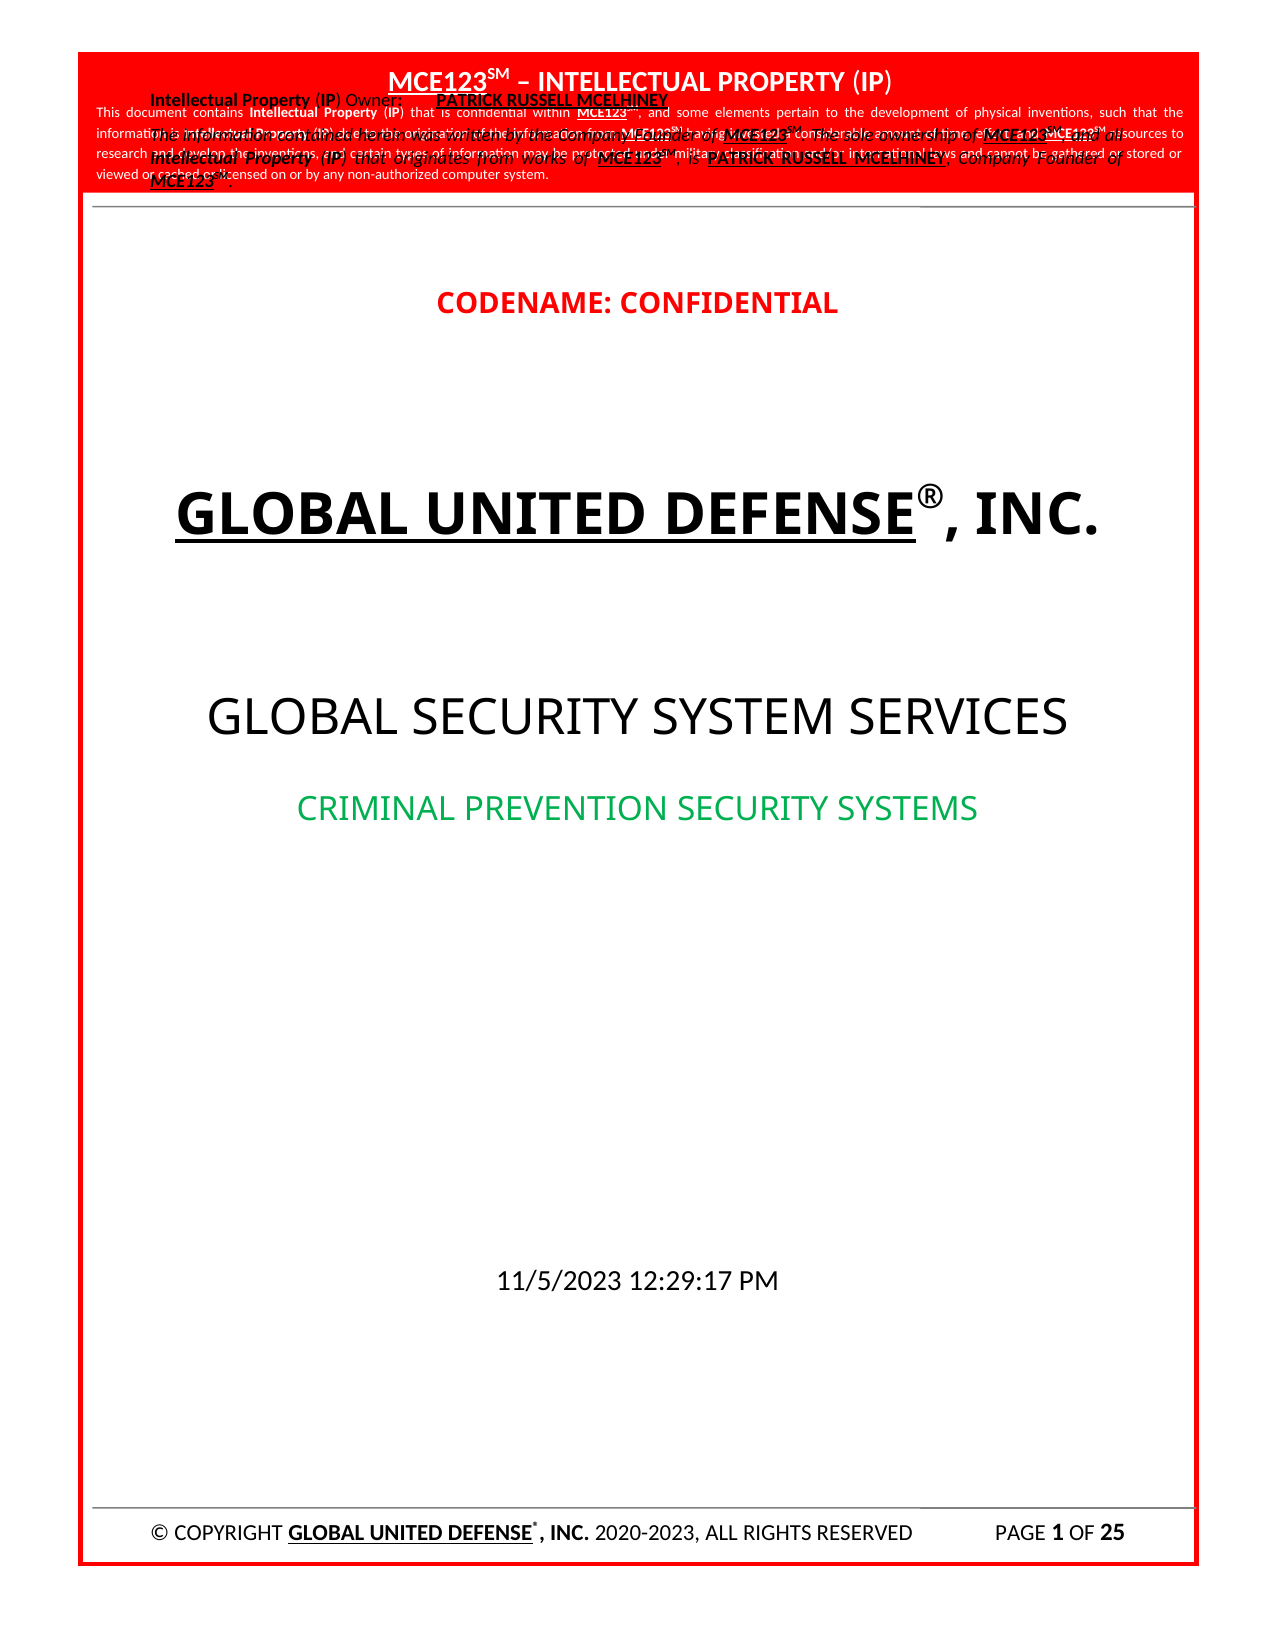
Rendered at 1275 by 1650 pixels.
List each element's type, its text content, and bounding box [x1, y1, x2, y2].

text GLOBAL UNITED DEFENSE®, INC. [150, 472, 1125, 551]
subtitle CRIMINAL PREVENTION SECURITY SYSTEMS [150, 784, 1125, 830]
text GLOBAL SECURITY SYSTEM SERVICES [150, 681, 1125, 749]
text 11/5/2023 12:29:17 PM [150, 1262, 1125, 1298]
text CODENAME: CONFIDENTIAL [150, 282, 1125, 322]
